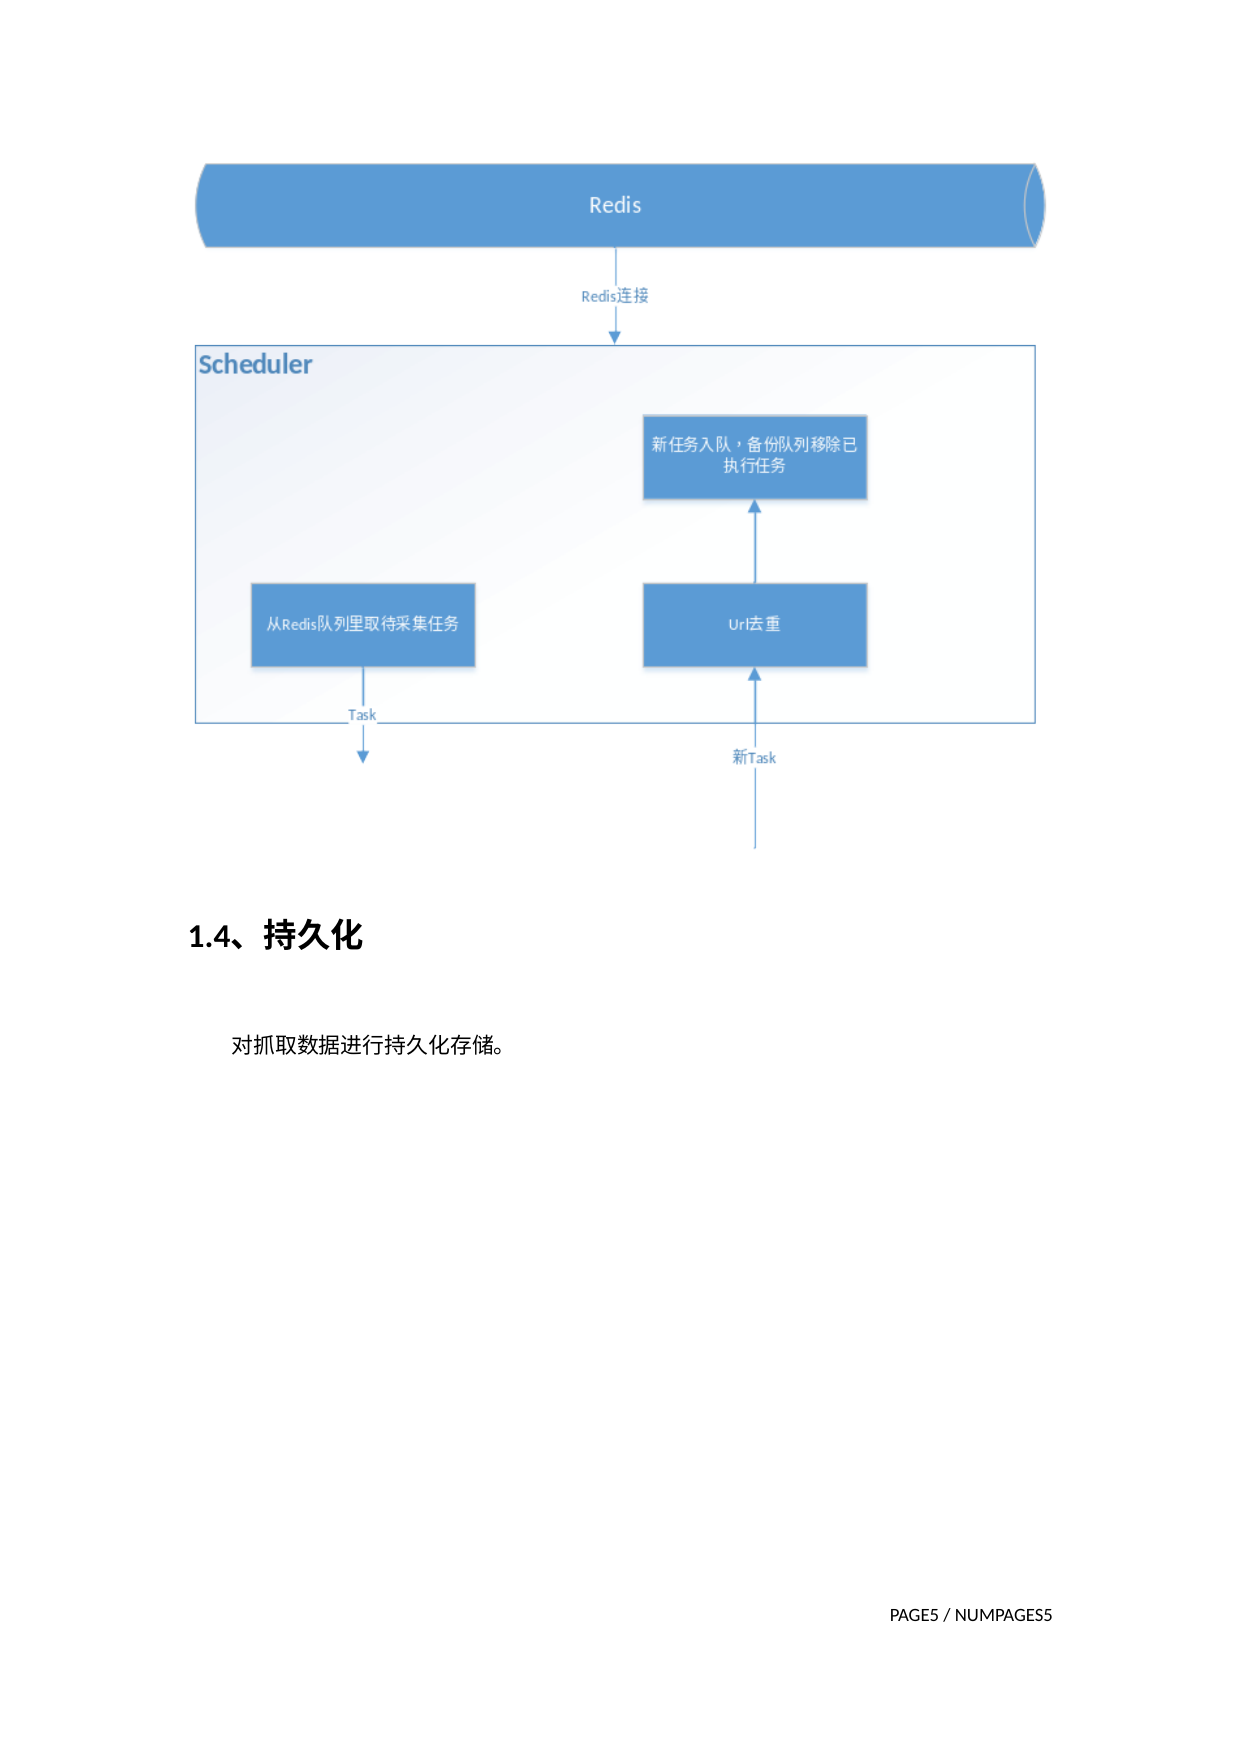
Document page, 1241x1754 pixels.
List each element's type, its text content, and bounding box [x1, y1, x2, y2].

text 对抓取数据进行持久化存储。 [187, 1028, 1053, 1060]
subtitle 1.4、持久化 [187, 901, 1053, 966]
